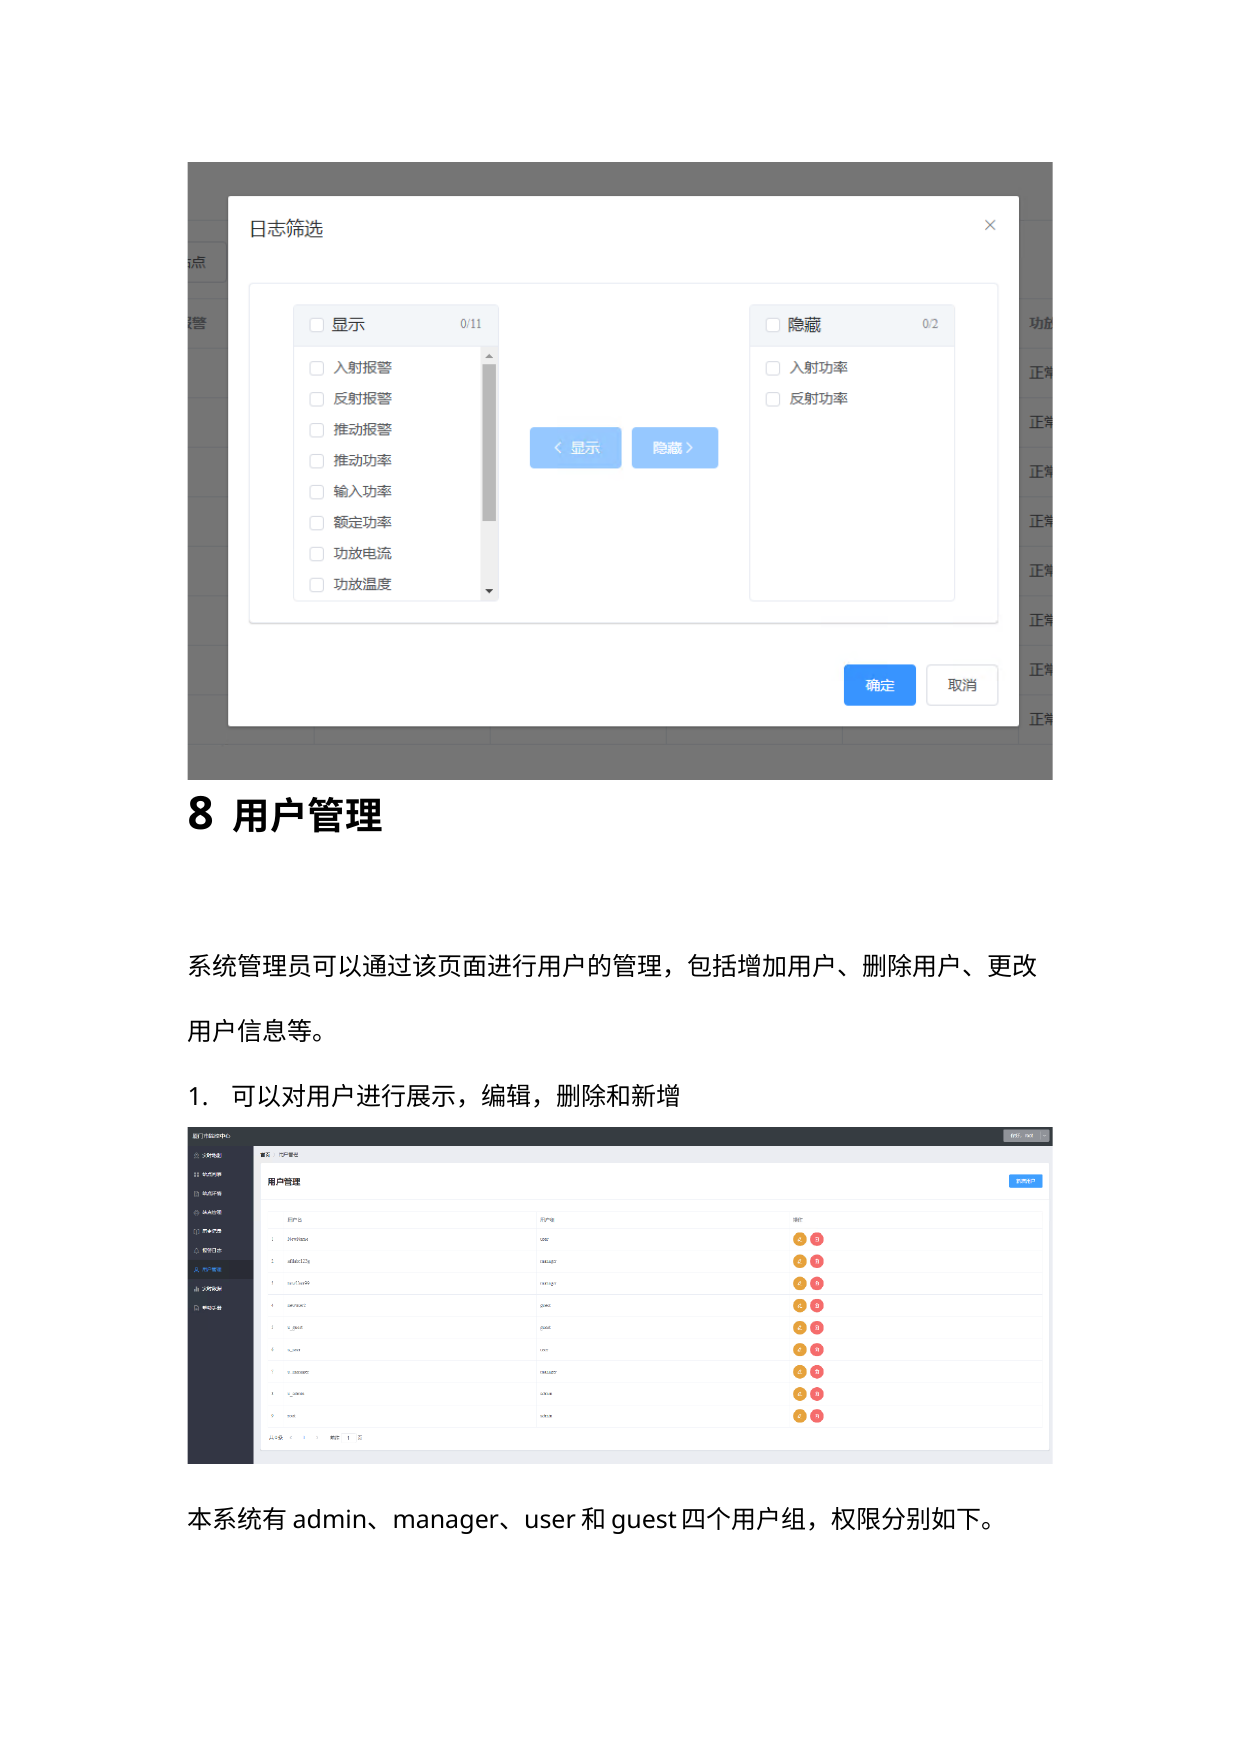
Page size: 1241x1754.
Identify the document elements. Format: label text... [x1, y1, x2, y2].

list 可以对用户进行展示，编辑，删除和新增 [187, 1062, 1053, 1127]
text 本系统有admin、manager、user和guest四个用户组，权限分别如下。 [187, 1485, 1053, 1550]
text 系统管理员可以通过该页面进行用户的管理，包括增加用户、删除用户、更改用户信息等。 [187, 932, 1053, 1062]
picture [187, 1127, 1053, 1464]
subtitle 用户管理 [187, 780, 1053, 844]
picture [187, 162, 1053, 780]
